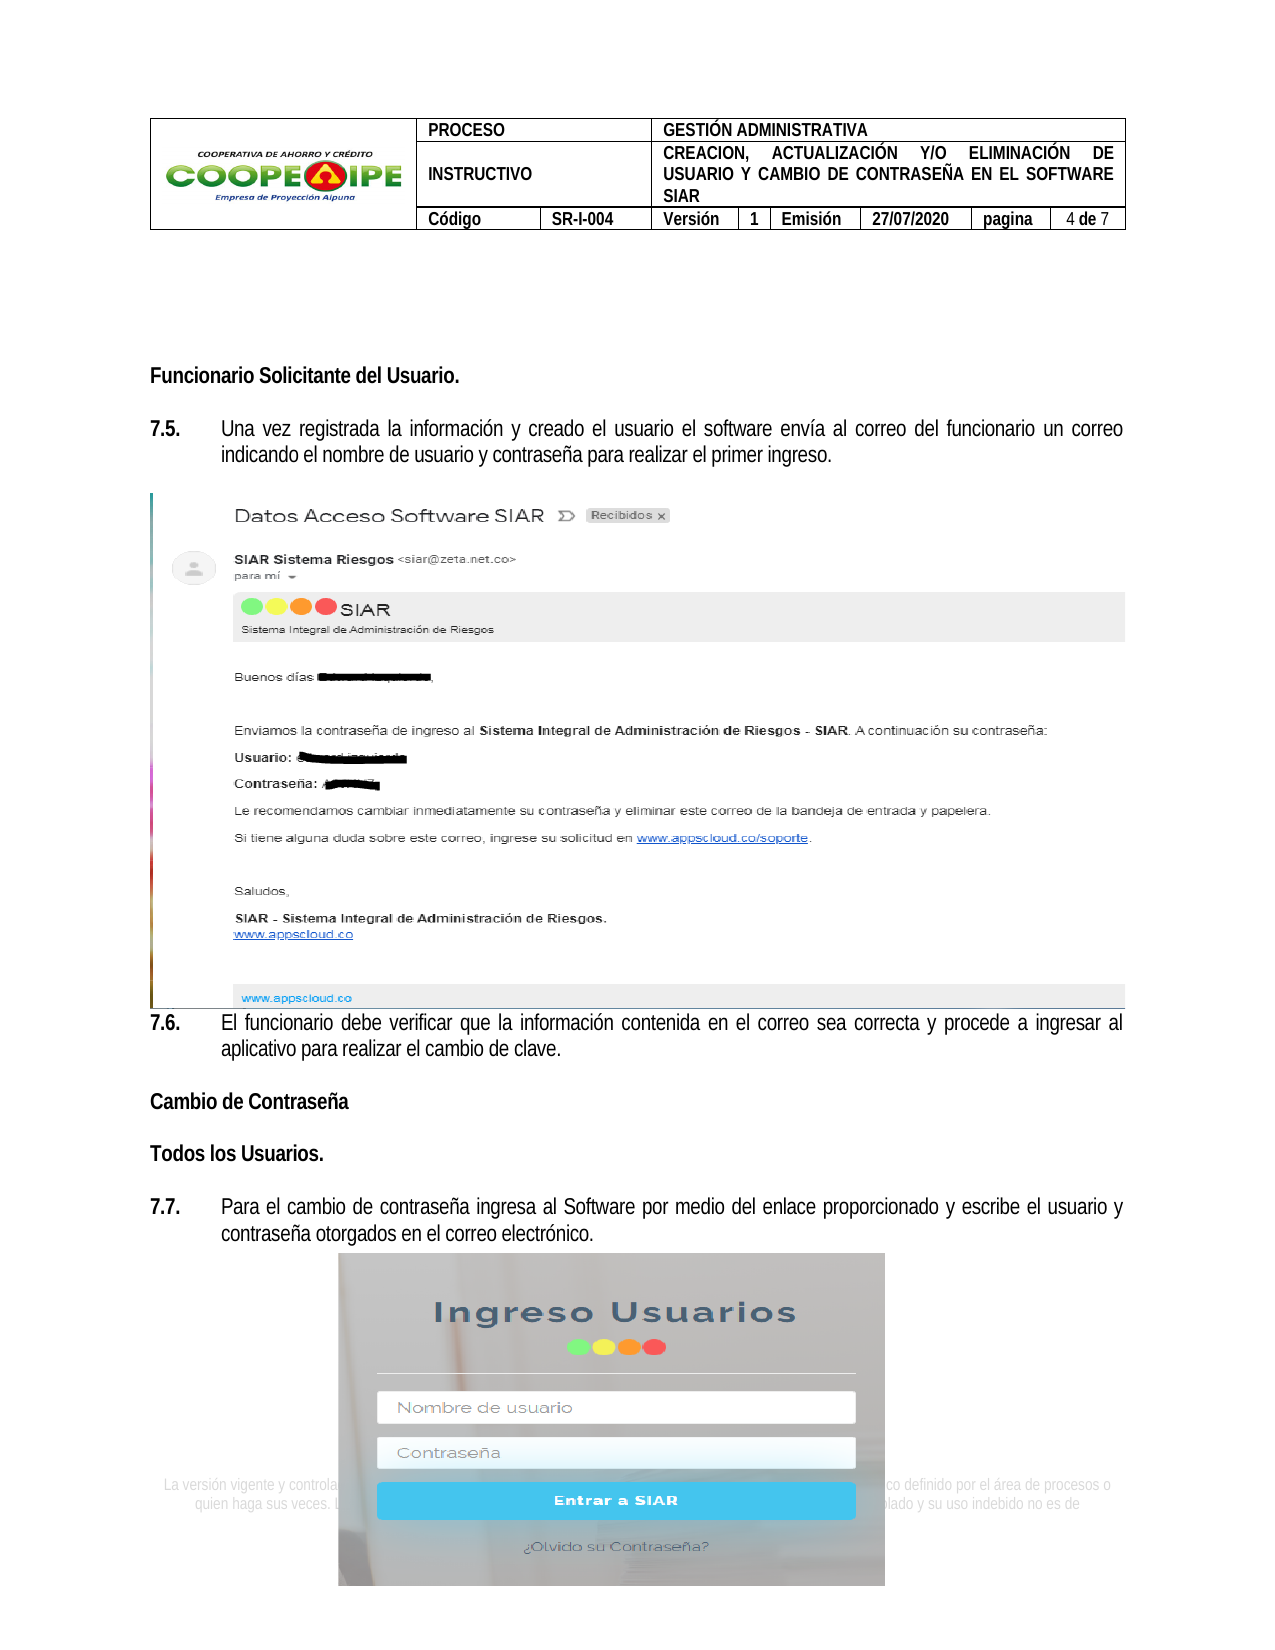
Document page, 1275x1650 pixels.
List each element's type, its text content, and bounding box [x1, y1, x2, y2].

list Para el cambio de contraseña ingresa al Software por medio del enlace proporcionado y escribe el usuario y contraseña otorgados en el correo electrónico. [150, 1193, 1125, 1246]
text Funcionario Solicitante del Usuario. [150, 362, 1125, 388]
list El funcionario debe verificar que la información contenida en el correo sea correcta y procede a ingresar al aplicativo para realizar el cambio de clave. [150, 1009, 1125, 1061]
text Cambio de Contraseña [150, 1088, 1125, 1114]
picture [150, 493, 1125, 1009]
picture [338, 1253, 885, 1586]
list Una vez registrada la información y creado el usuario el software envía al correo del funcionario un correo indicando el nombre de usuario y contraseña para realizar el primer ingreso. [150, 414, 1125, 467]
text Todos los Usuarios. [150, 1140, 1125, 1167]
picture [161, 144, 406, 204]
